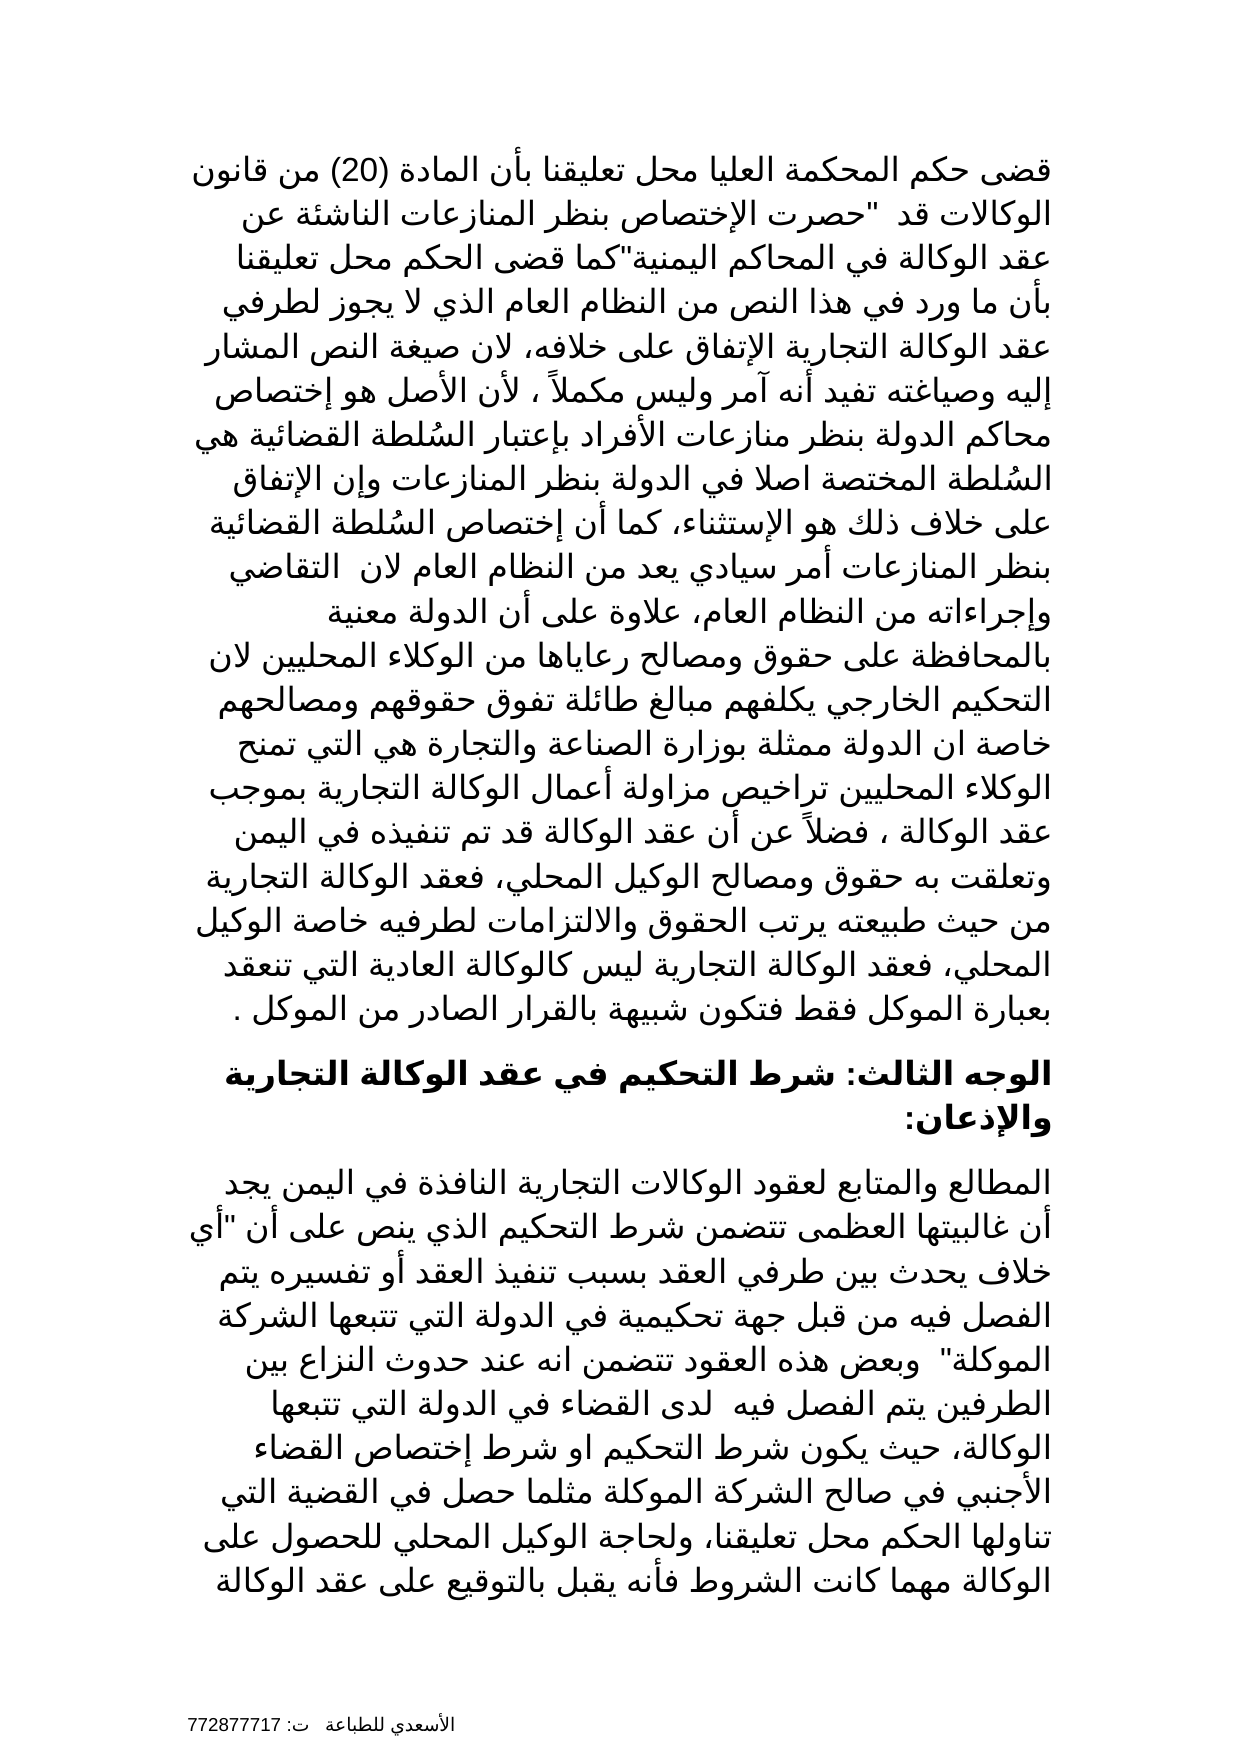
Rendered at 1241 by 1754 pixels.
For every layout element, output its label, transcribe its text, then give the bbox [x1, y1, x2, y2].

text قضى حكم المحكمة العليا محل تعليقنا بأن المادة (20) من قانون الوكالات قد "حصرت الإختصاص بنظر المنازعات الناشئة عن عقد الوكالة في المحاكم اليمنية"كما قضى الحكم محل تعليقنا بأن ما ورد في هذا النص من النظام العام الذي لا يجوز لطرفي عقد الوكالة التجارية الإتفاق على خلافه، لان صيغة النص المشار إليه وصياغته تفيد أنه آمر وليس مكملاً ، لأن الأصل هو إختصاص محاكم الدولة بنظر منازعات الأفراد بإعتبار السُلطة القضائية هي السُلطة المختصة اصلا في الدولة بنظر المنازعات وإن الإتفاق على خلاف ذلك هو الإستثناء، كما أن إختصاص السُلطة القضائية بنظر المنازعات أمر سيادي يعد من النظام العام لان التقاضي وإجراءاته من النظام العام، علاوة على أن الدولة معنية بالمحافظة على حقوق ومصالح رعاياها من الوكلاء المحليين لان التحكيم الخارجي يكلفهم مبالغ طائلة تفوق حقوقهم ومصالحهم خاصة ان الدولة ممثلة بوزارة الصناعة والتجارة هي التي تمنح الوكلاء المحليين تراخيص مزاولة أعمال الوكالة التجارية بموجب عقد الوكالة ، فضلاً عن أن عقد الوكالة قد تم تنفيذه في اليمن وتعلقت به حقوق ومصالح الوكيل المحلي، فعقد الوكالة التجارية من حيث طبيعته يرتب الحقوق والالتزامات لطرفيه خاصة الوكيل المحلي، فعقد الوكالة التجارية ليس كالوكالة العادية التي تنعقد بعبارة الموكل فقط فتكون شبيهة بالقرار الصادر من الموكل . [187, 150, 1053, 1028]
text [187, 1163, 1053, 1599]
text الوجه الثالث: شرط التحكيم في عقد الوكالة التجارية والإذعان: [187, 1054, 1053, 1137]
